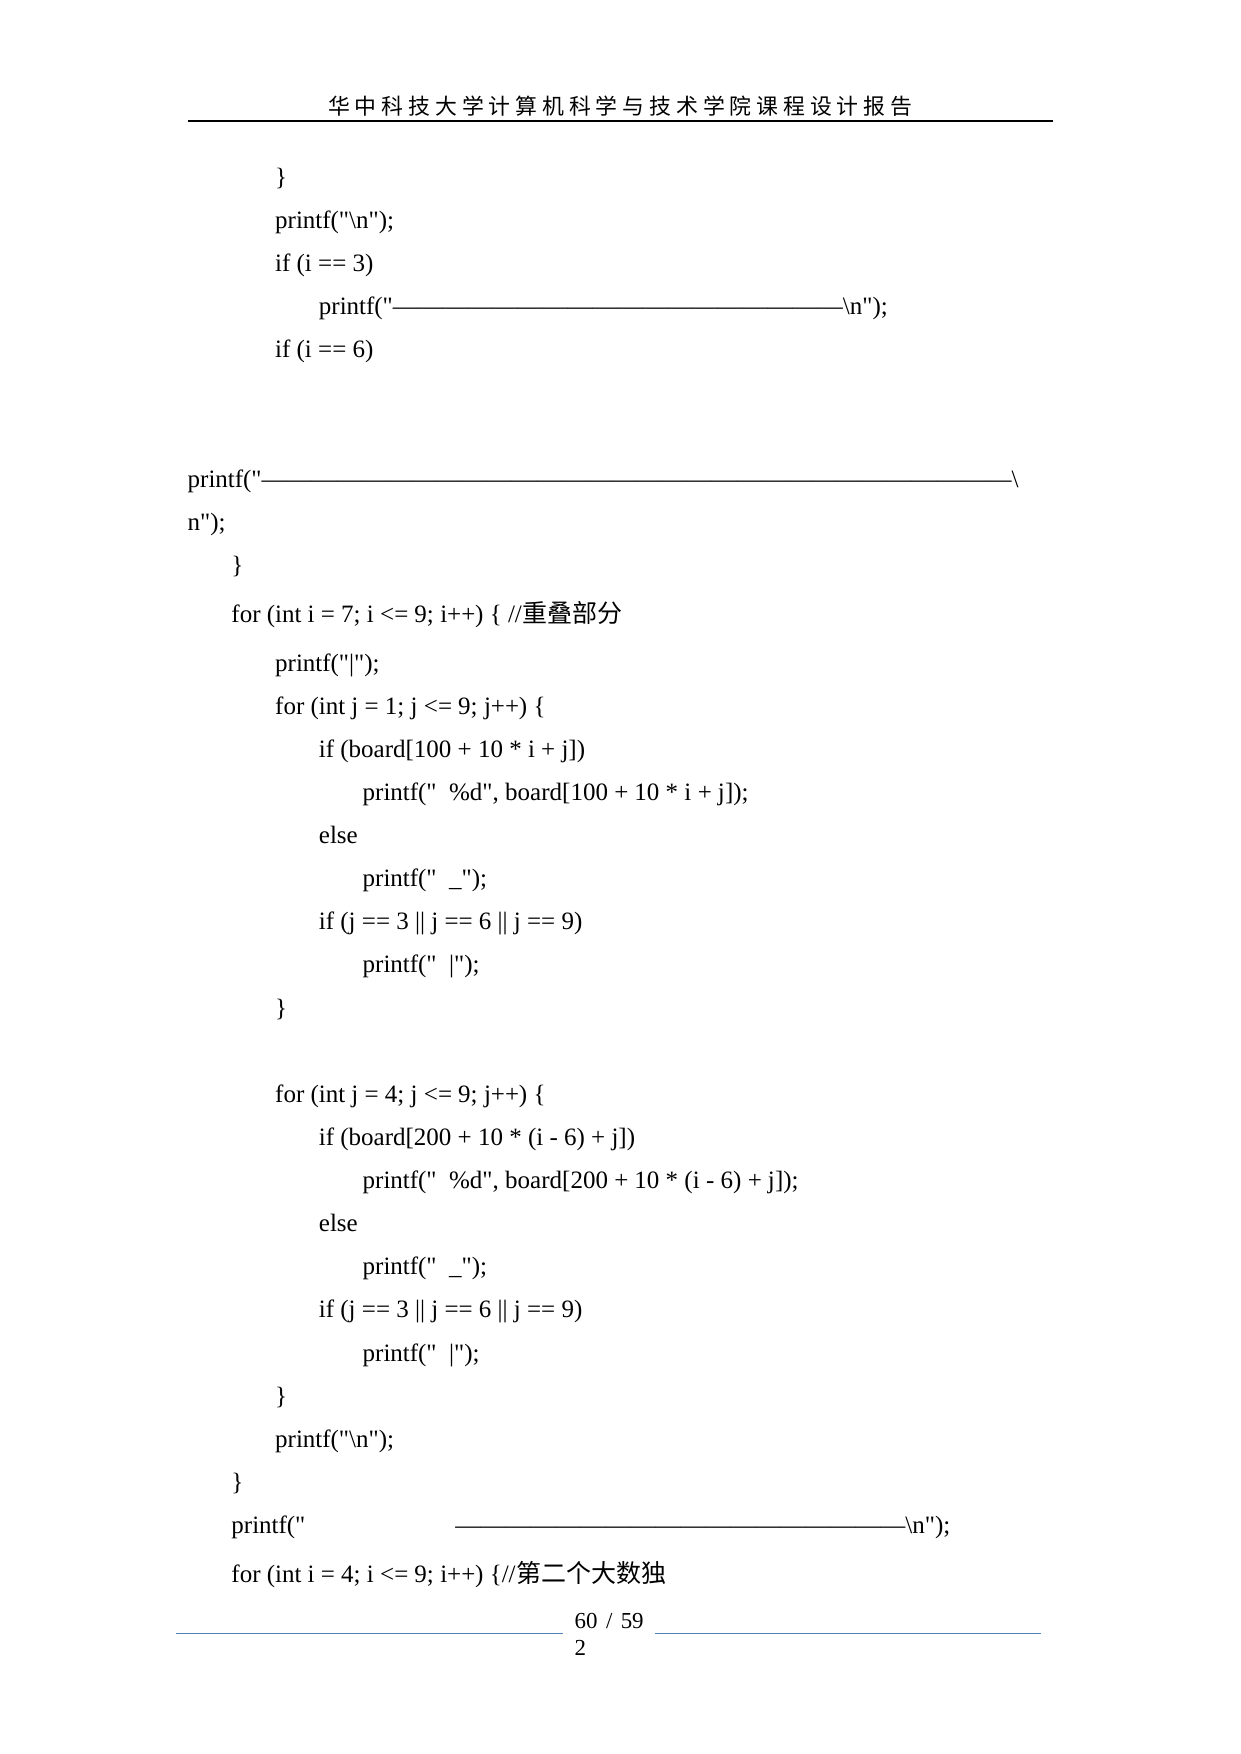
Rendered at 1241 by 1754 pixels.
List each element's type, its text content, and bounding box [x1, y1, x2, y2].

text if (board[100 + 10 * i + j]) [187, 734, 1053, 763]
text printf("|"); [187, 648, 1053, 676]
text printf("\n"); [187, 205, 1053, 234]
text printf(" _"); [187, 863, 1053, 892]
text } [187, 993, 1053, 1021]
text printf(" _"); [187, 1251, 1053, 1280]
text for (int j = 1; j <= 9; j++) { [187, 691, 1053, 719]
text for (int i = 4; i <= 9; i++) {//第二个大数独 [187, 1553, 1053, 1589]
text if (j == 3 || j == 6 || j == 9) [187, 906, 1053, 935]
text if (i == 3) [187, 248, 1053, 277]
text } [187, 162, 1053, 191]
text printf("\n"); [187, 1424, 1053, 1453]
text printf("——————————————————————————————\n"); [187, 378, 1053, 536]
text printf("——————————————————\n"); [187, 291, 1053, 320]
text printf(" ——————————————————\n"); [187, 1510, 1053, 1539]
text } [187, 1467, 1053, 1496]
text else [187, 820, 1053, 849]
text for (int j = 4; j <= 9; j++) { [187, 1079, 1053, 1108]
text if (j == 3 || j == 6 || j == 9) [187, 1294, 1053, 1323]
text else [187, 1208, 1053, 1237]
text printf(" |"); [187, 1338, 1053, 1366]
text printf(" |"); [187, 949, 1053, 978]
text for (int i = 7; i <= 9; i++) { //重叠部分 [187, 593, 1053, 629]
text } [187, 1381, 1053, 1409]
text if (i == 6) [187, 334, 1053, 363]
text printf(" %d", board[200 + 10 * (i - 6) + j]); [187, 1165, 1053, 1194]
text printf(" %d", board[100 + 10 * i + j]); [187, 777, 1053, 806]
text } [187, 550, 1053, 579]
text if (board[200 + 10 * (i - 6) + j]) [187, 1122, 1053, 1151]
